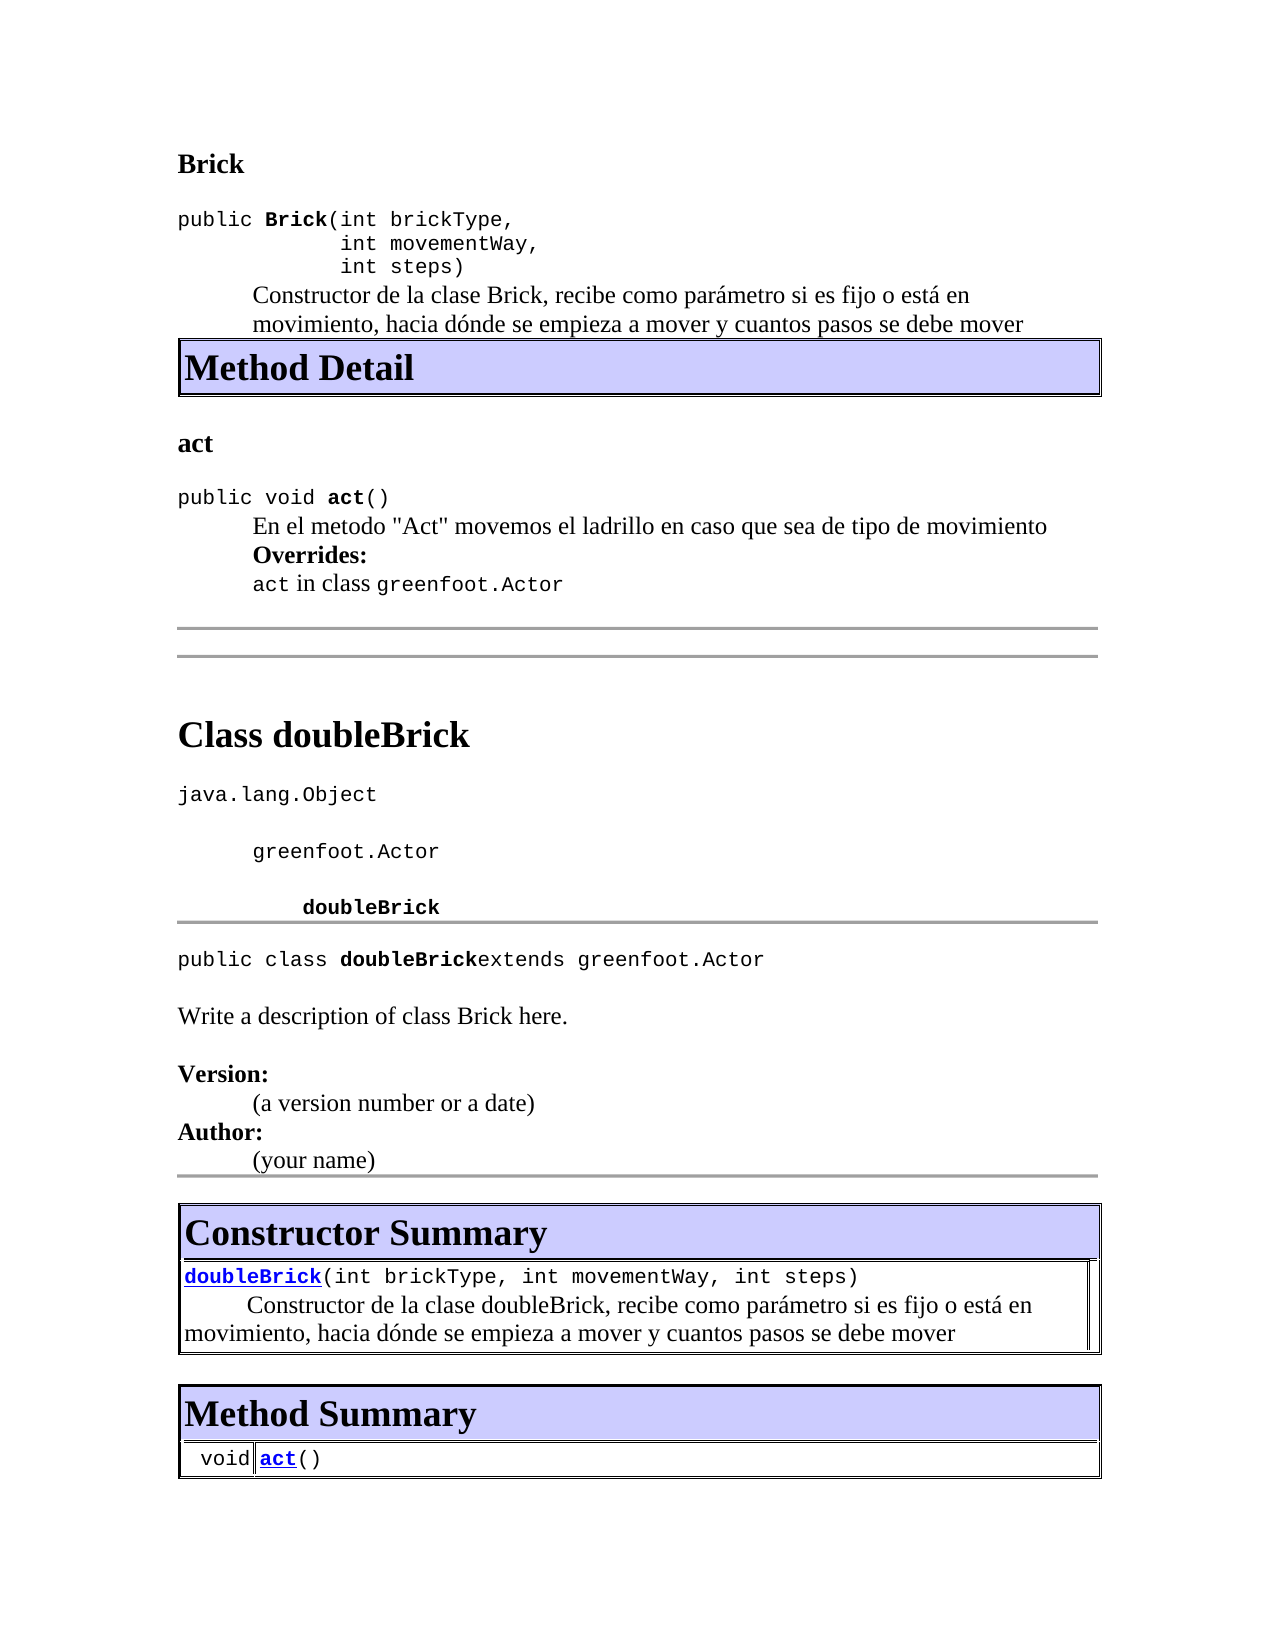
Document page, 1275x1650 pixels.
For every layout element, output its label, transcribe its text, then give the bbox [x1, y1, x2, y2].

text doubleBrick [177, 864, 1098, 920]
table_header Method Summary [181, 1387, 1099, 1439]
text (a version number or a date) [252, 1088, 1098, 1117]
text int steps) [177, 256, 1098, 280]
text En el metodo "Act" movemos el ladrillo en caso que sea de tipo de movimiento [252, 511, 1098, 540]
text public Brick(int brickType, [177, 209, 1098, 233]
text (your name) [252, 1146, 1098, 1174]
text public class doubleBrickextends greenfoot.Actor [177, 949, 1098, 972]
text Class doubleBrick [177, 712, 1098, 755]
text Write a description of class Brick here. [177, 1001, 1098, 1030]
table_header Method Detail [181, 341, 1099, 393]
table_header Constructor Summary [181, 1206, 1099, 1258]
text int movementWay, [177, 233, 1098, 256]
text java.lang.Object [177, 784, 1098, 808]
text act in class greenfoot.Actor [252, 568, 1098, 598]
text Overrides: [252, 540, 1098, 568]
table_cell void [181, 1440, 255, 1476]
text Author: [177, 1117, 1098, 1146]
text act [177, 426, 1098, 458]
text Constructor de la clase Brick, recibe como parámetro si es fijo o está en movimiento, hacia dónde se empieza a mover y cuantos pasos se debe mover [252, 280, 1098, 338]
text greenfoot.Actor [177, 808, 1098, 864]
text Version: [177, 1059, 1098, 1088]
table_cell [255, 1440, 1099, 1476]
table_cell doubleBrick(int brickType, int movementWay, int steps) Constructor de la clase doubleBrick, recibe como parámetro si es fijo o está en movimiento, hacia dónde se empieza a mover y cuantos pasos se debe mover [181, 1258, 1088, 1352]
text Brick [177, 148, 1098, 180]
text public void act() [177, 487, 1098, 511]
table_cell [1089, 1258, 1099, 1352]
